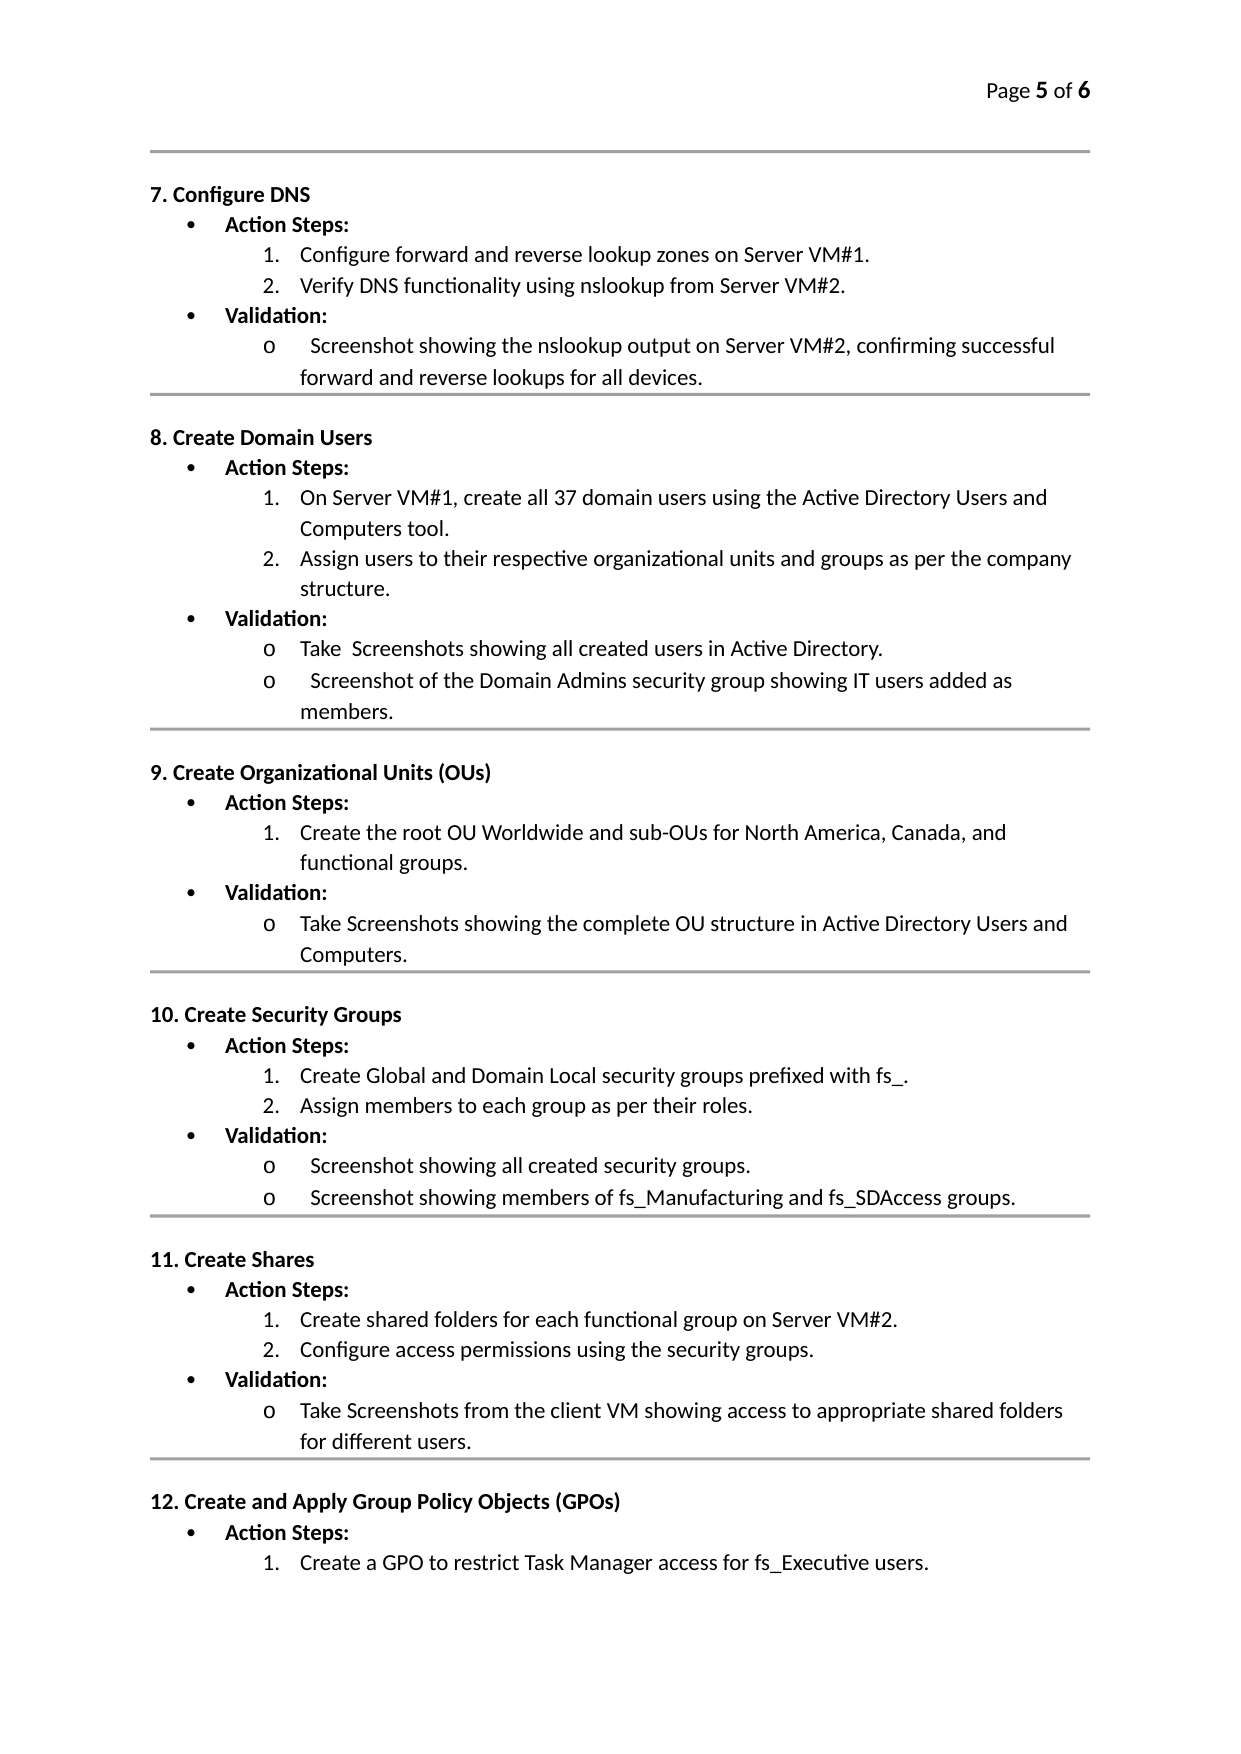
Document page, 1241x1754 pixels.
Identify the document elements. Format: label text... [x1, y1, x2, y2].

list Screenshot showing members of fs_Manufacturing and fs_SDAccess groups. [262, 1183, 1090, 1212]
list Take Screenshots showing all created users in Active Directory. [262, 634, 1090, 664]
list Take Screenshots from the client VM showing access to appropriate shared folders for different users. [262, 1396, 1090, 1455]
list Action Steps: [187, 1518, 1090, 1546]
list Create the root OU Worldwide and sub-OUs for North America, Canada, and functional groups. [262, 818, 1090, 876]
list Action Steps: [187, 788, 1090, 816]
list Action Steps: [187, 1031, 1090, 1059]
list Take Screenshots showing the complete OU structure in Active Directory Users and Computers. [262, 909, 1090, 968]
list Validation: [187, 878, 1090, 907]
text 7. Configure DNS [150, 180, 1090, 208]
list Create shared folders for each functional group on Server VM#2. [262, 1305, 1090, 1333]
list Screenshot of the Domain Admins security group showing IT users added as members. [262, 666, 1090, 725]
list Action Steps: [187, 453, 1090, 481]
list Screenshot showing the nslookup output on Server VM#2, confirming successful forward and reverse lookups for all devices. [262, 331, 1090, 391]
list Create a GPO to restrict Task Manager access for fs_Executive users. [262, 1548, 1090, 1576]
list On Server VM#1, create all 37 domain users using the Active Directory Users and Computers tool. [262, 483, 1090, 542]
text 10. Create Security Groups [150, 1001, 1090, 1028]
list Assign users to their respective organizational units and groups as per the company structure. [262, 544, 1090, 602]
text 11. Create Shares [150, 1245, 1090, 1273]
list Verify DNS functionality using nslookup from Server VM#2. [262, 271, 1090, 299]
list Action Steps: [187, 1275, 1090, 1303]
list Create Global and Domain Local security groups prefixed with fs_. [262, 1061, 1090, 1089]
list Configure access permissions using the security groups. [262, 1335, 1090, 1363]
list Screenshot showing all created security groups. [262, 1152, 1090, 1181]
list Validation: [187, 301, 1090, 329]
text 8. Create Domain Users [150, 423, 1090, 451]
list Validation: [187, 1366, 1090, 1393]
list Assign members to each group as per their roles. [262, 1091, 1090, 1119]
list Validation: [187, 604, 1090, 632]
text 12. Create and Apply Group Policy Objects (GPOs) [150, 1487, 1090, 1516]
list Configure forward and reverse lookup zones on Server VM#1. [262, 241, 1090, 269]
list Action Steps: [187, 210, 1090, 238]
list Validation: [187, 1121, 1090, 1149]
text 9. Create Organizational Units (OUs) [150, 758, 1090, 786]
